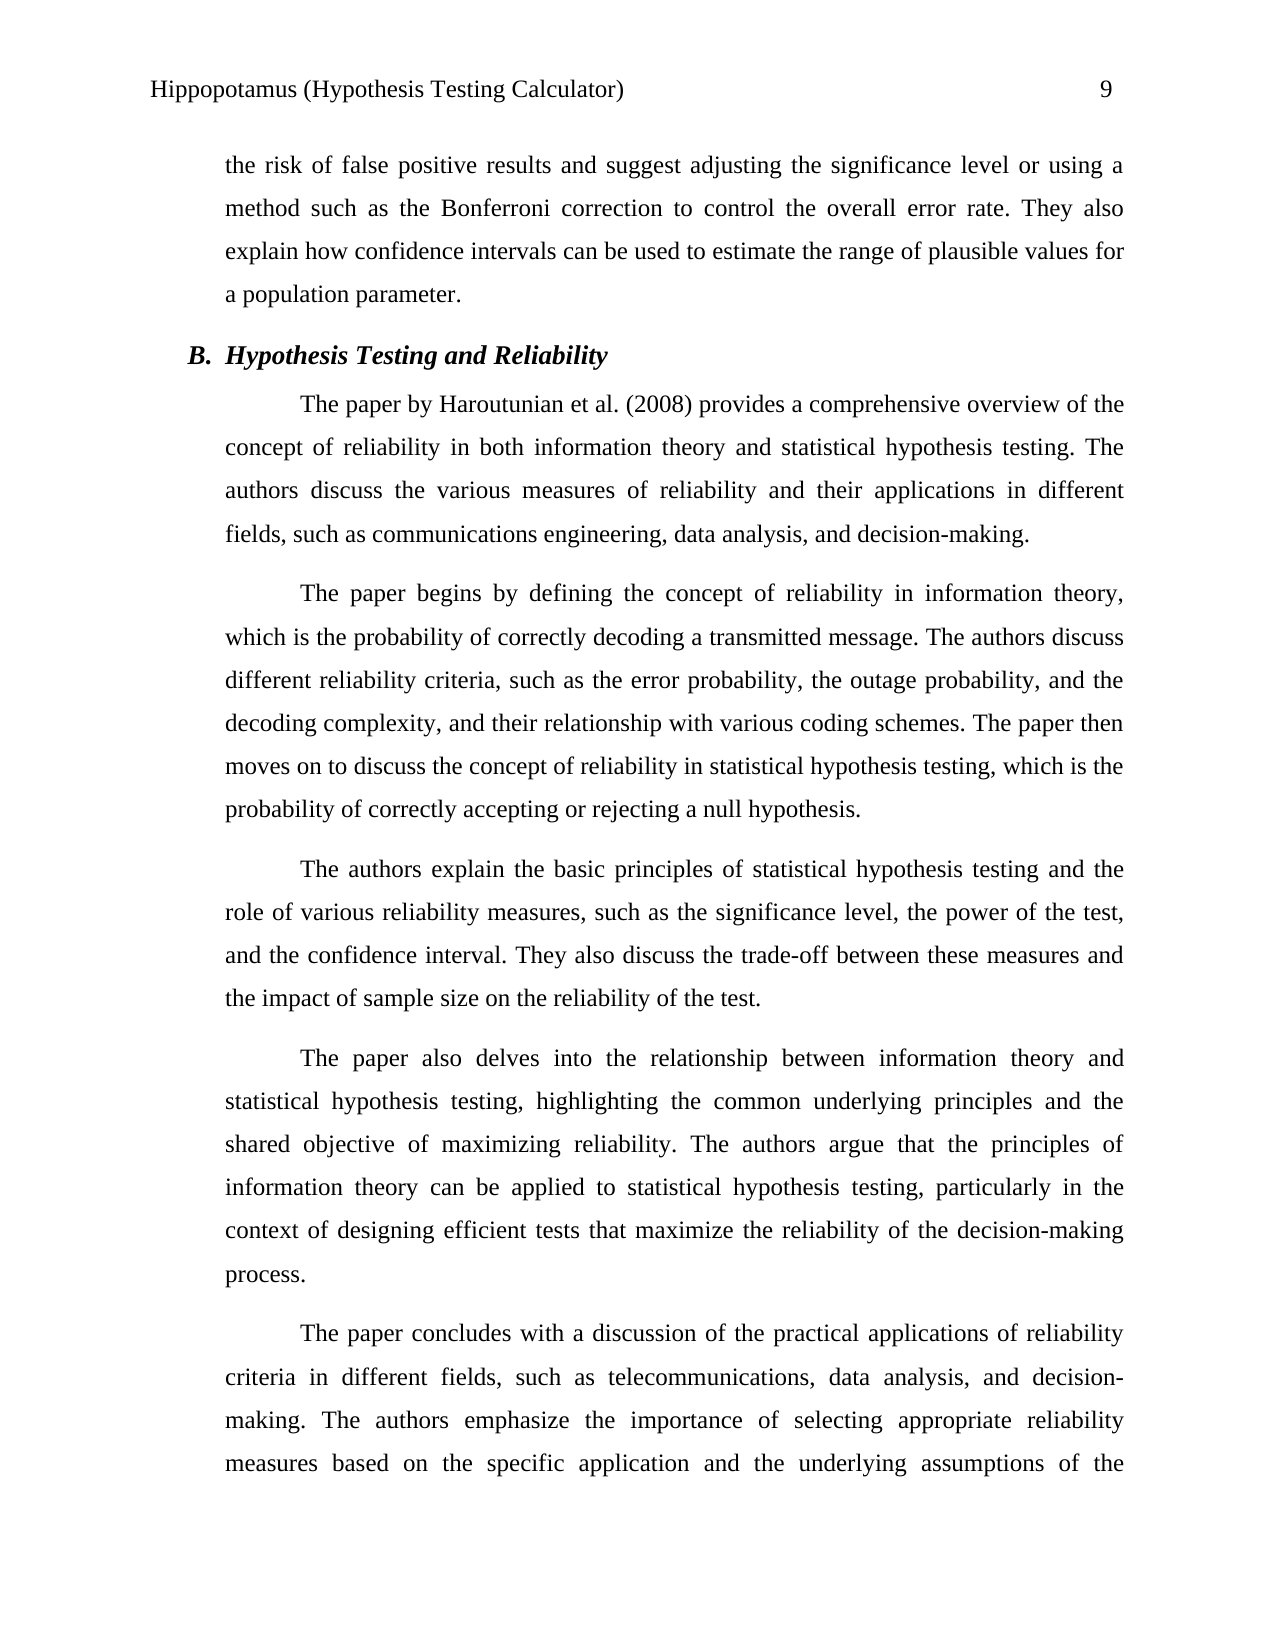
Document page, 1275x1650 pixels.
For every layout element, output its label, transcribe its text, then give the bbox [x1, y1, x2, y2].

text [225, 150, 1125, 308]
list Hypothesis Testing and Reliability [187, 339, 1125, 370]
text The paper by Haroutunian et al. (2008) provides a comprehensive overview of the concept of reliability in both information theory and statistical hypothesis testing. The authors discuss the various measures of reliability and their applications in different fields, such as communications engineering, data analysis, and decision-making. [225, 389, 1125, 547]
text The paper begins by defining the concept of reliability in information theory, which is the probability of correctly decoding a transmitted message. The authors discuss different reliability criteria, such as the error probability, the outage probability, and the decoding complexity, and their relationship with various coding schemes. The paper then moves on to discuss the concept of reliability in statistical hypothesis testing, which is the probability of correctly accepting or rejecting a null hypothesis. [225, 578, 1125, 823]
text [225, 1318, 1125, 1477]
text The paper also delves into the relationship between information theory and statistical hypothesis testing, highlighting the common underlying principles and the shared objective of maximizing reliability. The authors argue that the principles of information theory can be applied to statistical hypothesis testing, particularly in the context of designing efficient tests that maximize the reliability of the decision-making process. [225, 1043, 1125, 1287]
text The authors explain the basic principles of statistical hypothesis testing and the role of various reliability measures, such as the significance level, the power of the test, and the confidence interval. They also discuss the trade-off between these measures and the impact of sample size on the reliability of the test. [225, 854, 1125, 1012]
